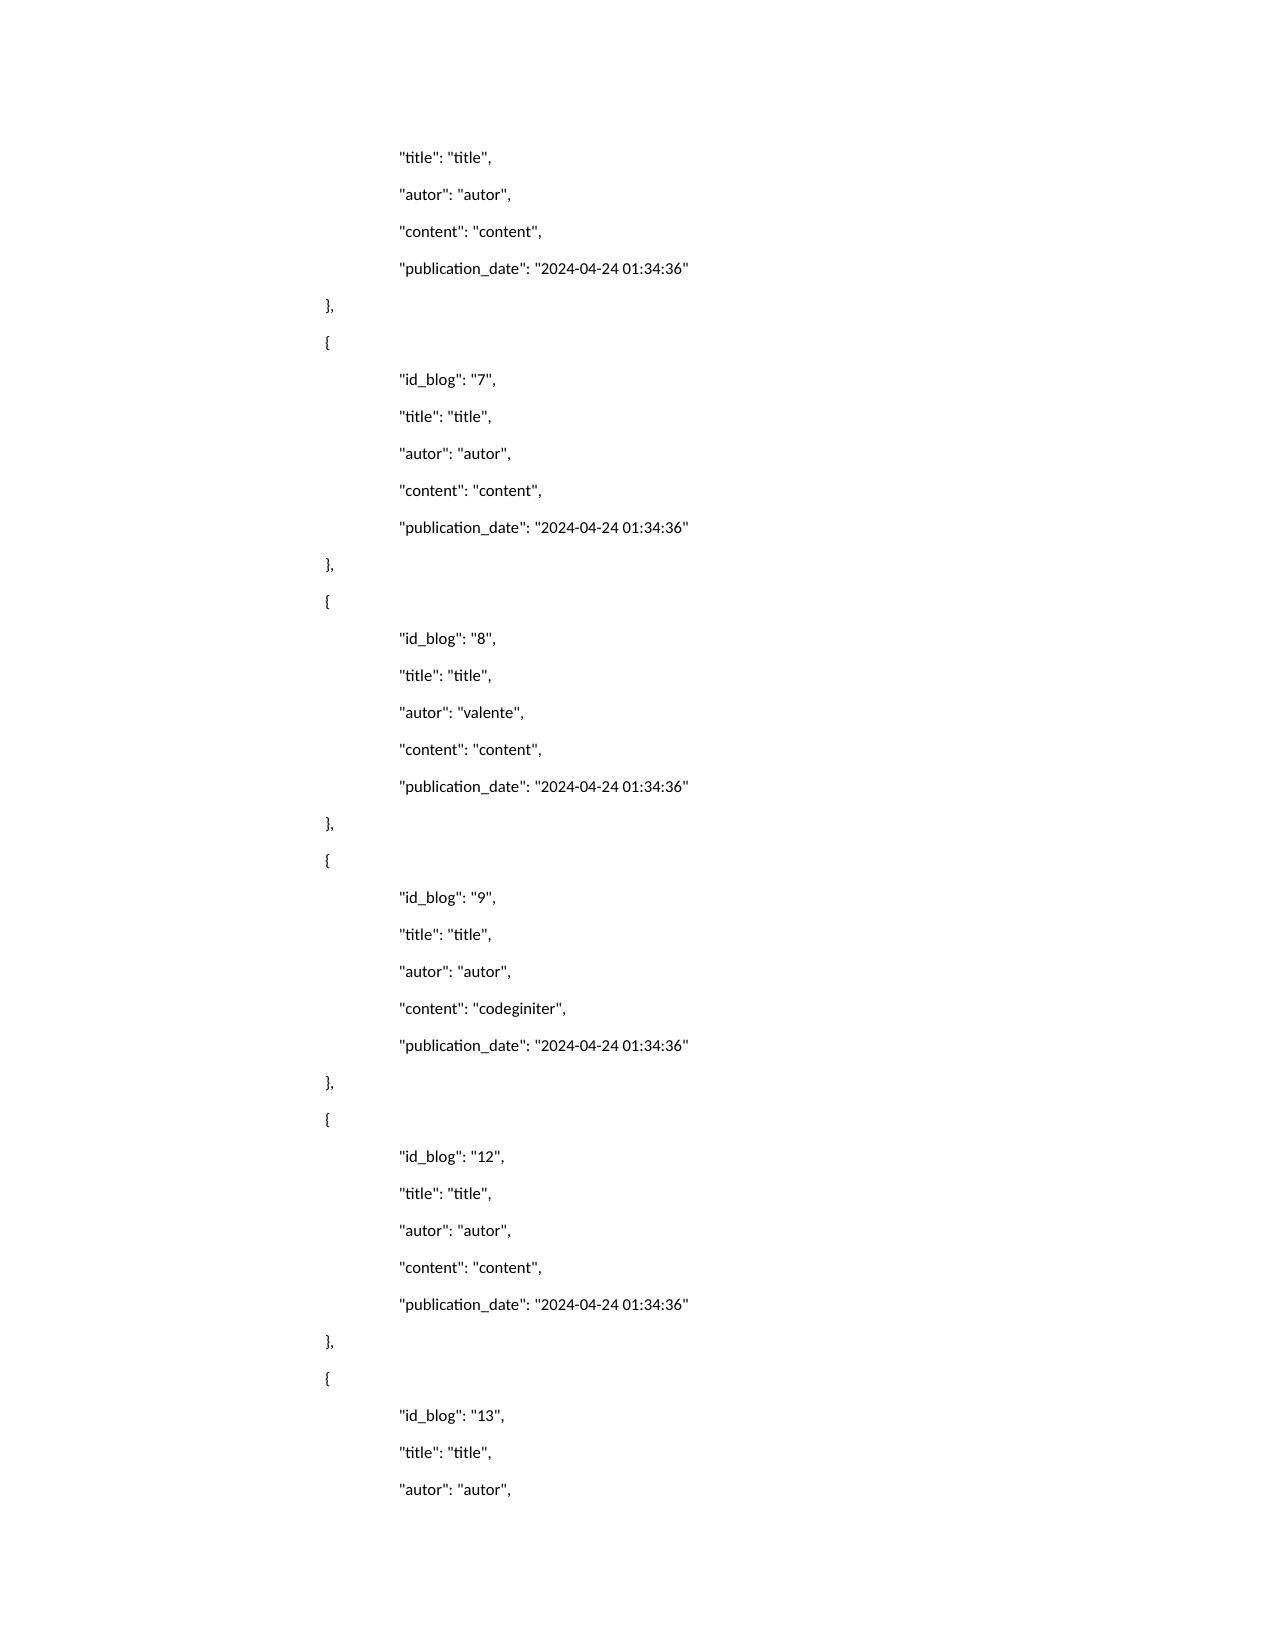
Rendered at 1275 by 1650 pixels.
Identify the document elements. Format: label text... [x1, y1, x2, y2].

text "content": "content", [177, 222, 1098, 242]
text "publication_date": "2024-04-24 01:34:36" [177, 776, 1098, 797]
text { [177, 332, 1098, 353]
text "content": "codeginiter", [177, 998, 1098, 1018]
text "title": "title", [177, 665, 1098, 686]
text { [177, 1109, 1098, 1129]
text "autor": "autor", [177, 443, 1098, 464]
text "autor": "autor", [177, 184, 1098, 205]
text }, [177, 813, 1098, 833]
text "id_blog": "9", [177, 887, 1098, 907]
text "autor": "valente", [177, 702, 1098, 723]
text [177, 258, 1098, 279]
text "id_blog": "8", [177, 628, 1098, 649]
text "publication_date": "2024-04-24 01:34:36" [177, 1035, 1098, 1055]
text }, [177, 554, 1098, 575]
text }, [177, 1331, 1098, 1351]
text "title": "title", [177, 924, 1098, 944]
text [177, 1294, 1098, 1314]
text "id_blog": "13", [177, 1405, 1098, 1425]
text "title": "title", [177, 148, 1098, 168]
text { [177, 591, 1098, 612]
text { [177, 1368, 1098, 1388]
text "content": "content", [177, 1257, 1098, 1277]
text }, [177, 1072, 1098, 1092]
text "content": "content", [177, 739, 1098, 759]
text "title": "title", [177, 406, 1098, 427]
text "title": "title", [177, 1442, 1098, 1462]
text "id_blog": "7", [177, 369, 1098, 390]
text "autor": "autor", [177, 1220, 1098, 1240]
text }, [177, 296, 1098, 316]
text "autor": "autor", [177, 1479, 1098, 1499]
text "title": "title", [177, 1183, 1098, 1203]
text "autor": "autor", [177, 961, 1098, 981]
text "id_blog": "12", [177, 1146, 1098, 1166]
text "content": "content", [177, 480, 1098, 501]
text { [177, 850, 1098, 871]
text "publication_date": "2024-04-24 01:34:36" [177, 517, 1098, 538]
